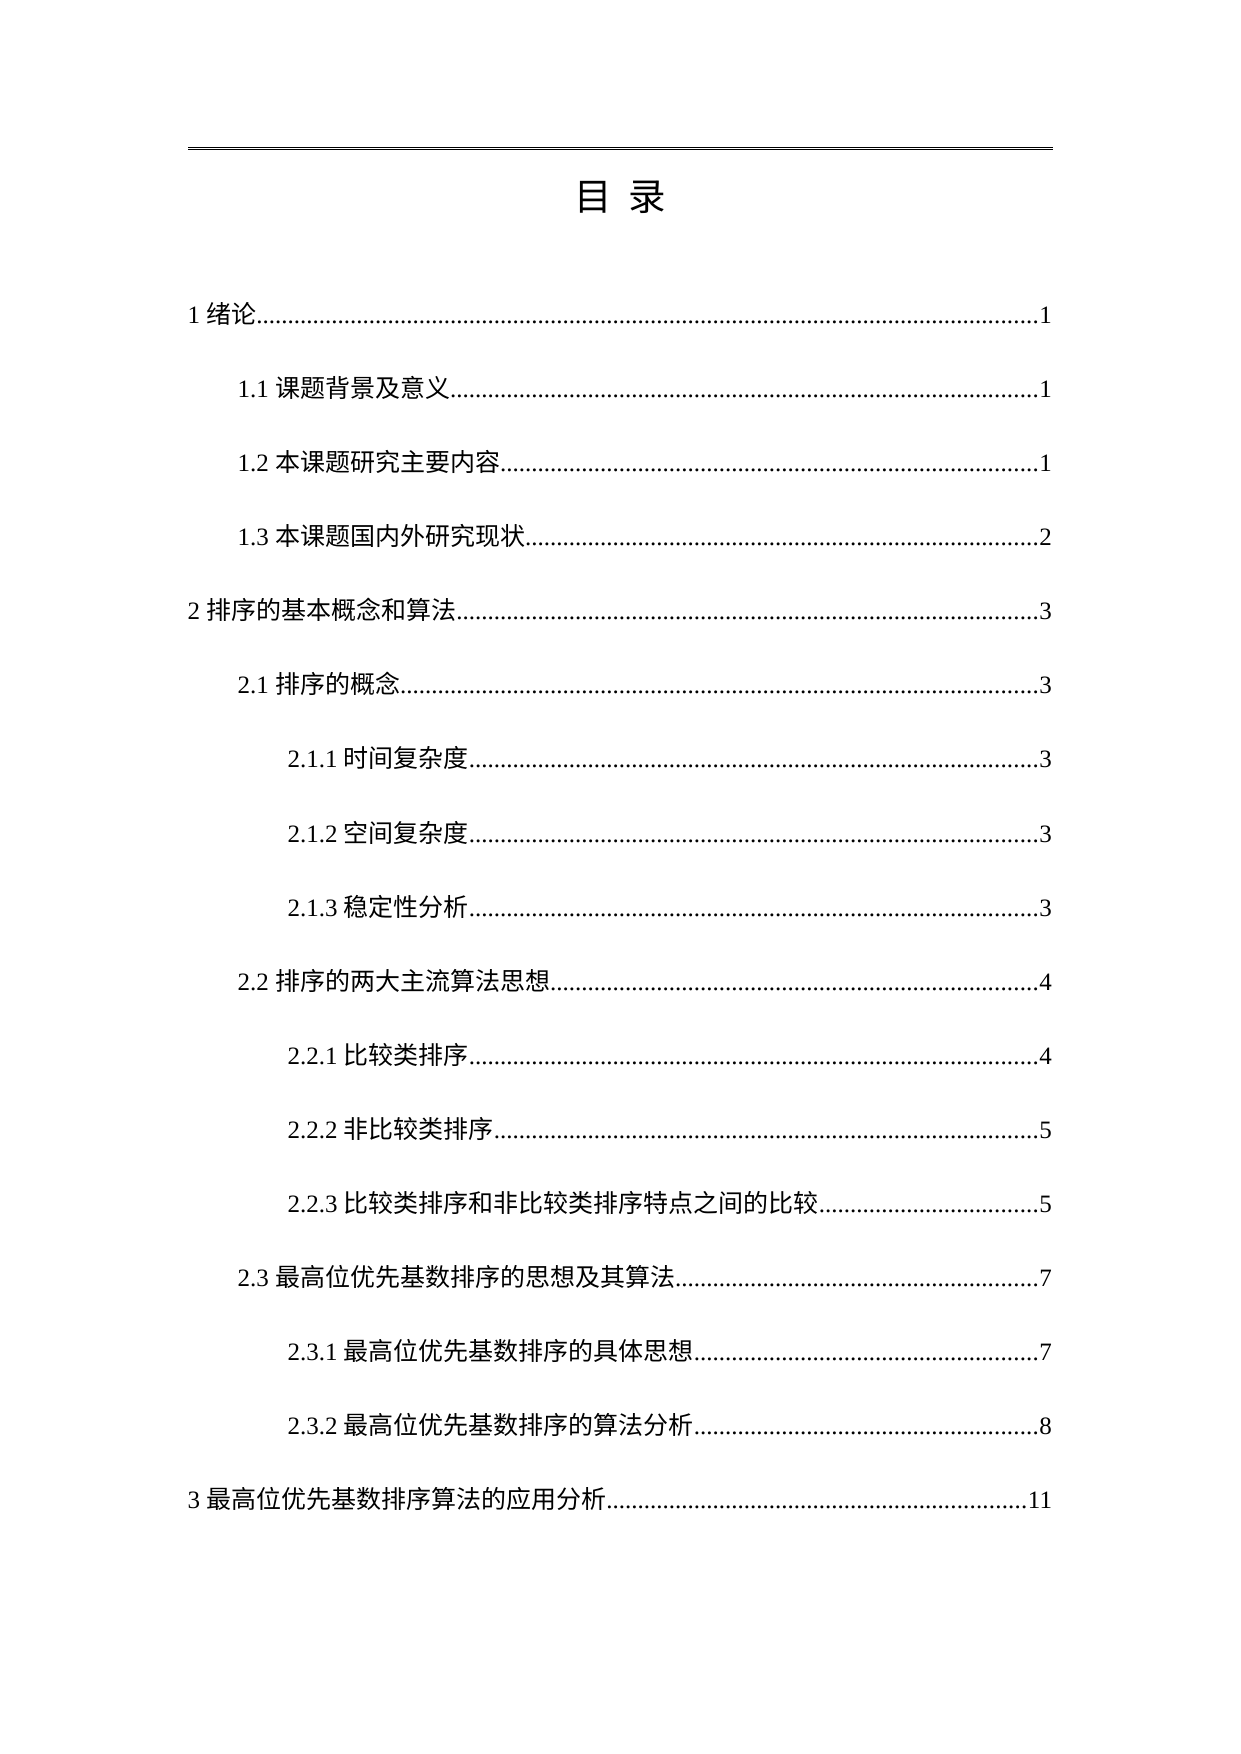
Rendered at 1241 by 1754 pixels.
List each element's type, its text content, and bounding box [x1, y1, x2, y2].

text 2.2.1 比较类排序 4 [287, 1021, 1053, 1086]
text 1.3 本课题国内外研究现状 2 [237, 502, 1053, 567]
text 2.1.1 时间复杂度 3 [287, 724, 1053, 789]
text 2.2.2 非比较类排序 5 [287, 1095, 1053, 1160]
text 2.2 排序的两大主流算法思想 4 [237, 947, 1053, 1012]
text 3 最高位优先基数排序算法的应用分析 11 [187, 1465, 1053, 1530]
text 2.3.2 最高位优先基数排序的算法分析 8 [287, 1391, 1053, 1456]
text 2.1.2 空间复杂度 3 [287, 799, 1053, 864]
text 1.1 课题背景及意义 1 [237, 354, 1053, 419]
text 2.3 最高位优先基数排序的思想及其算法 7 [237, 1243, 1053, 1308]
text 2.2.3 比较类排序和非比较类排序特点之间的比较 5 [287, 1169, 1053, 1234]
text 2 排序的基本概念和算法 3 [187, 576, 1053, 641]
text 1 绪论 1 [187, 280, 1053, 345]
text 2.1.3 稳定性分析 3 [287, 873, 1053, 938]
text 目 录 [187, 162, 1053, 227]
text 1.2 本课题研究主要内容 1 [237, 428, 1053, 493]
text 2.1 排序的概念 3 [237, 651, 1053, 716]
text 2.3.1 最高位优先基数排序的具体思想 7 [287, 1317, 1053, 1382]
